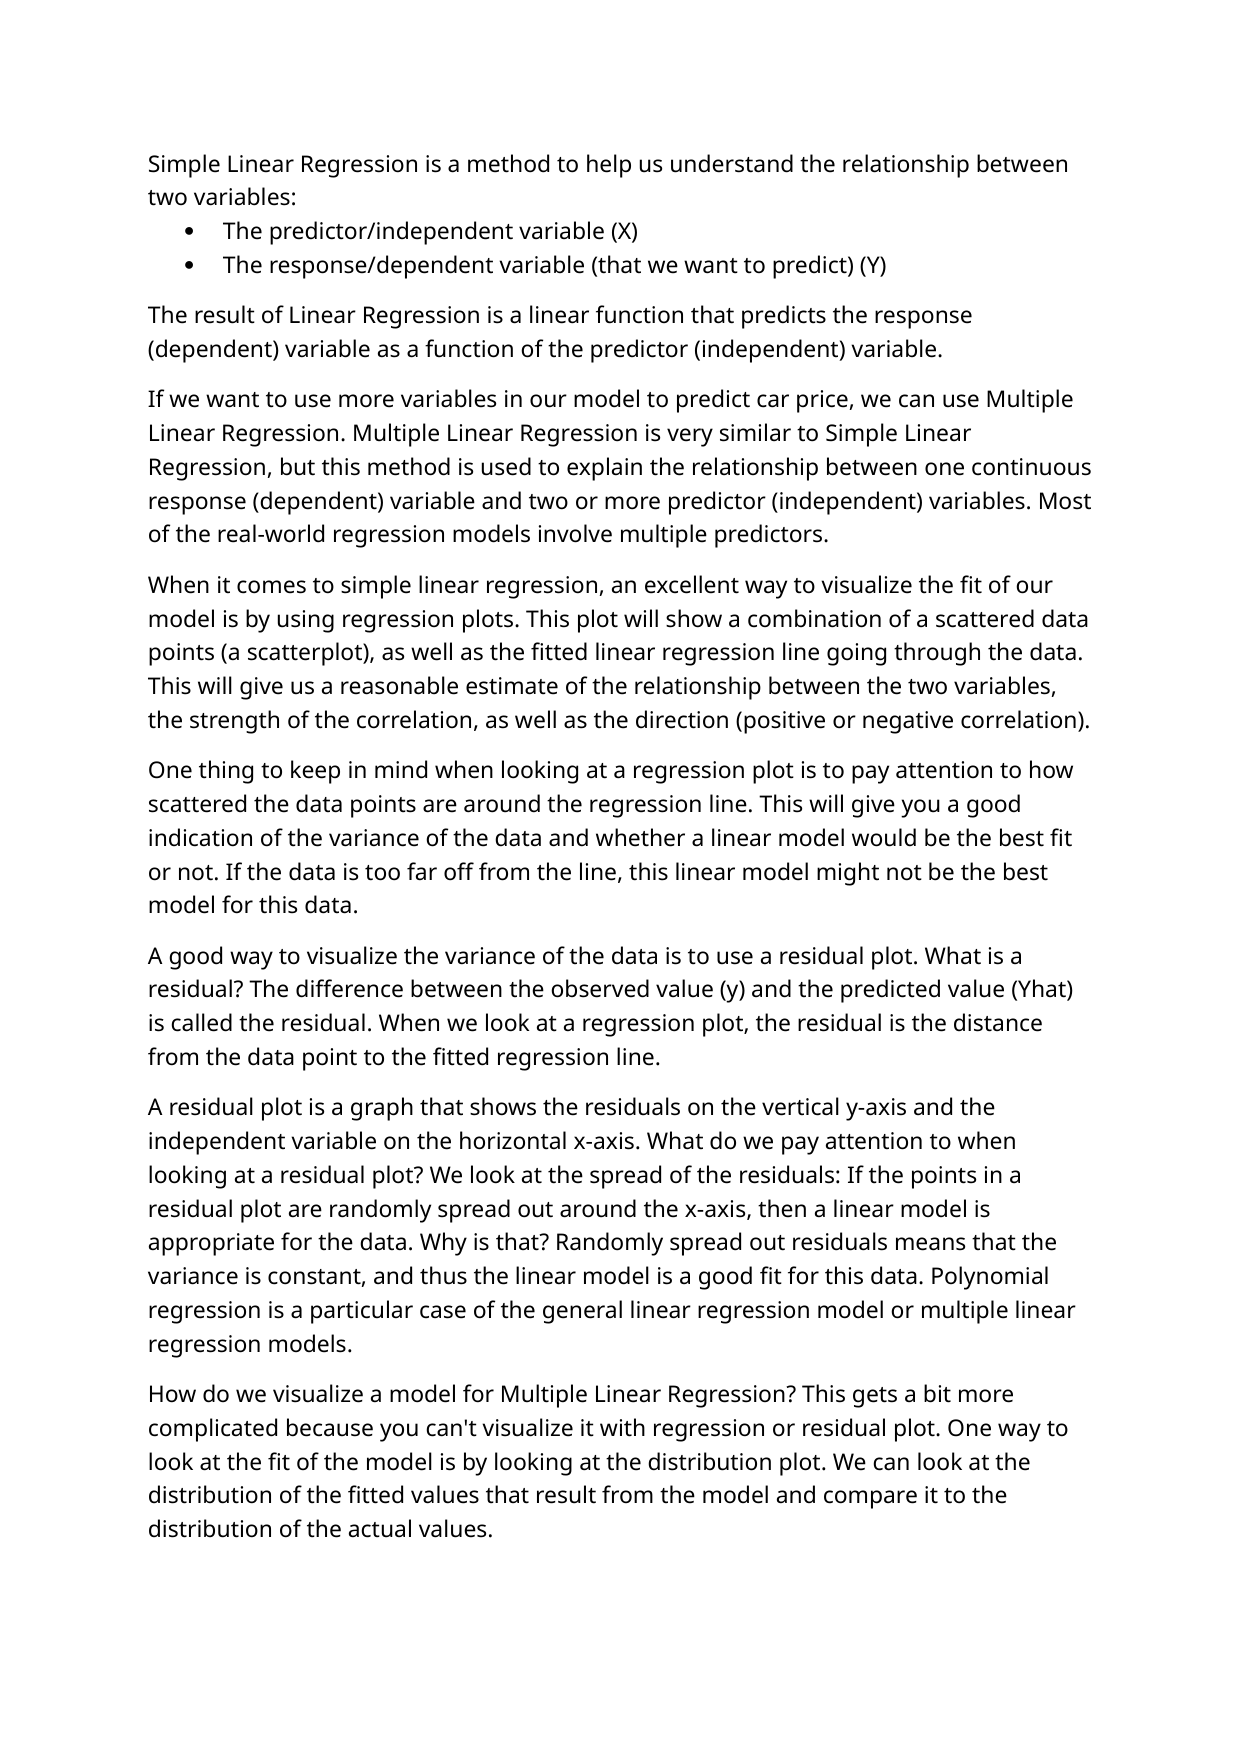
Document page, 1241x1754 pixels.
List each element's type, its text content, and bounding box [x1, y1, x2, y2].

list The predictor/independent variable (X) [185, 215, 1093, 246]
text A residual plot is a graph that shows the residuals on the vertical y-axis and the independent variable on the horizontal x-axis. What do we pay attention to when looking at a residual plot? We look at the spread of the residuals: If the points in a residual plot are randomly spread out around the x-axis, then a linear model is appropriate for the data. Why is that? Randomly spread out residuals means that the variance is constant, and thus the linear model is a good fit for this data. Polynomial regression is a particular case of the general linear regression model or multiple linear regression models. [148, 1091, 1093, 1359]
text If we want to use more variables in our model to predict car price, we can use Multiple Linear Regression. Multiple Linear Regression is very similar to Simple Linear Regression, but this method is used to explain the relationship between one continuous response (dependent) variable and two or more predictor (independent) variables. Most of the real-world regression models involve multiple predictors. [148, 383, 1093, 550]
text The result of Linear Regression is a linear function that predicts the response (dependent) variable as a function of the predictor (independent) variable. [148, 299, 1093, 364]
list The response/dependent variable (that we want to predict) (Y) [185, 249, 1093, 280]
text Simple Linear Regression is a method to help us understand the relationship between two variables: [148, 148, 1093, 213]
text When it comes to simple linear regression, an excellent way to visualize the fit of our model is by using regression plots. This plot will show a combination of a scattered data points (a scatterplot), as well as the fitted linear regression line going through the data. This will give us a reasonable estimate of the relationship between the two variables, the strength of the correlation, as well as the direction (positive or negative correlation). [148, 569, 1093, 735]
text One thing to keep in mind when looking at a regression plot is to pay attention to how scattered the data points are around the regression line. This will give you a good indication of the variance of the data and whether a linear model would be the best fit or not. If the data is too far off from the line, this linear model might not be the best model for this data. [148, 754, 1093, 921]
text How do we visualize a model for Multiple Linear Regression? This gets a bit more complicated because you can't visualize it with regression or residual plot. One way to look at the fit of the model is by looking at the distribution plot. We can look at the distribution of the fitted values that result from the model and compare it to the distribution of the actual values. [148, 1378, 1093, 1544]
text A good way to visualize the variance of the data is to use a residual plot. What is a residual? The difference between the observed value (y) and the predicted value (Yhat) is called the residual. When we look at a regression plot, the residual is the distance from the data point to the fitted regression line. [148, 940, 1093, 1072]
